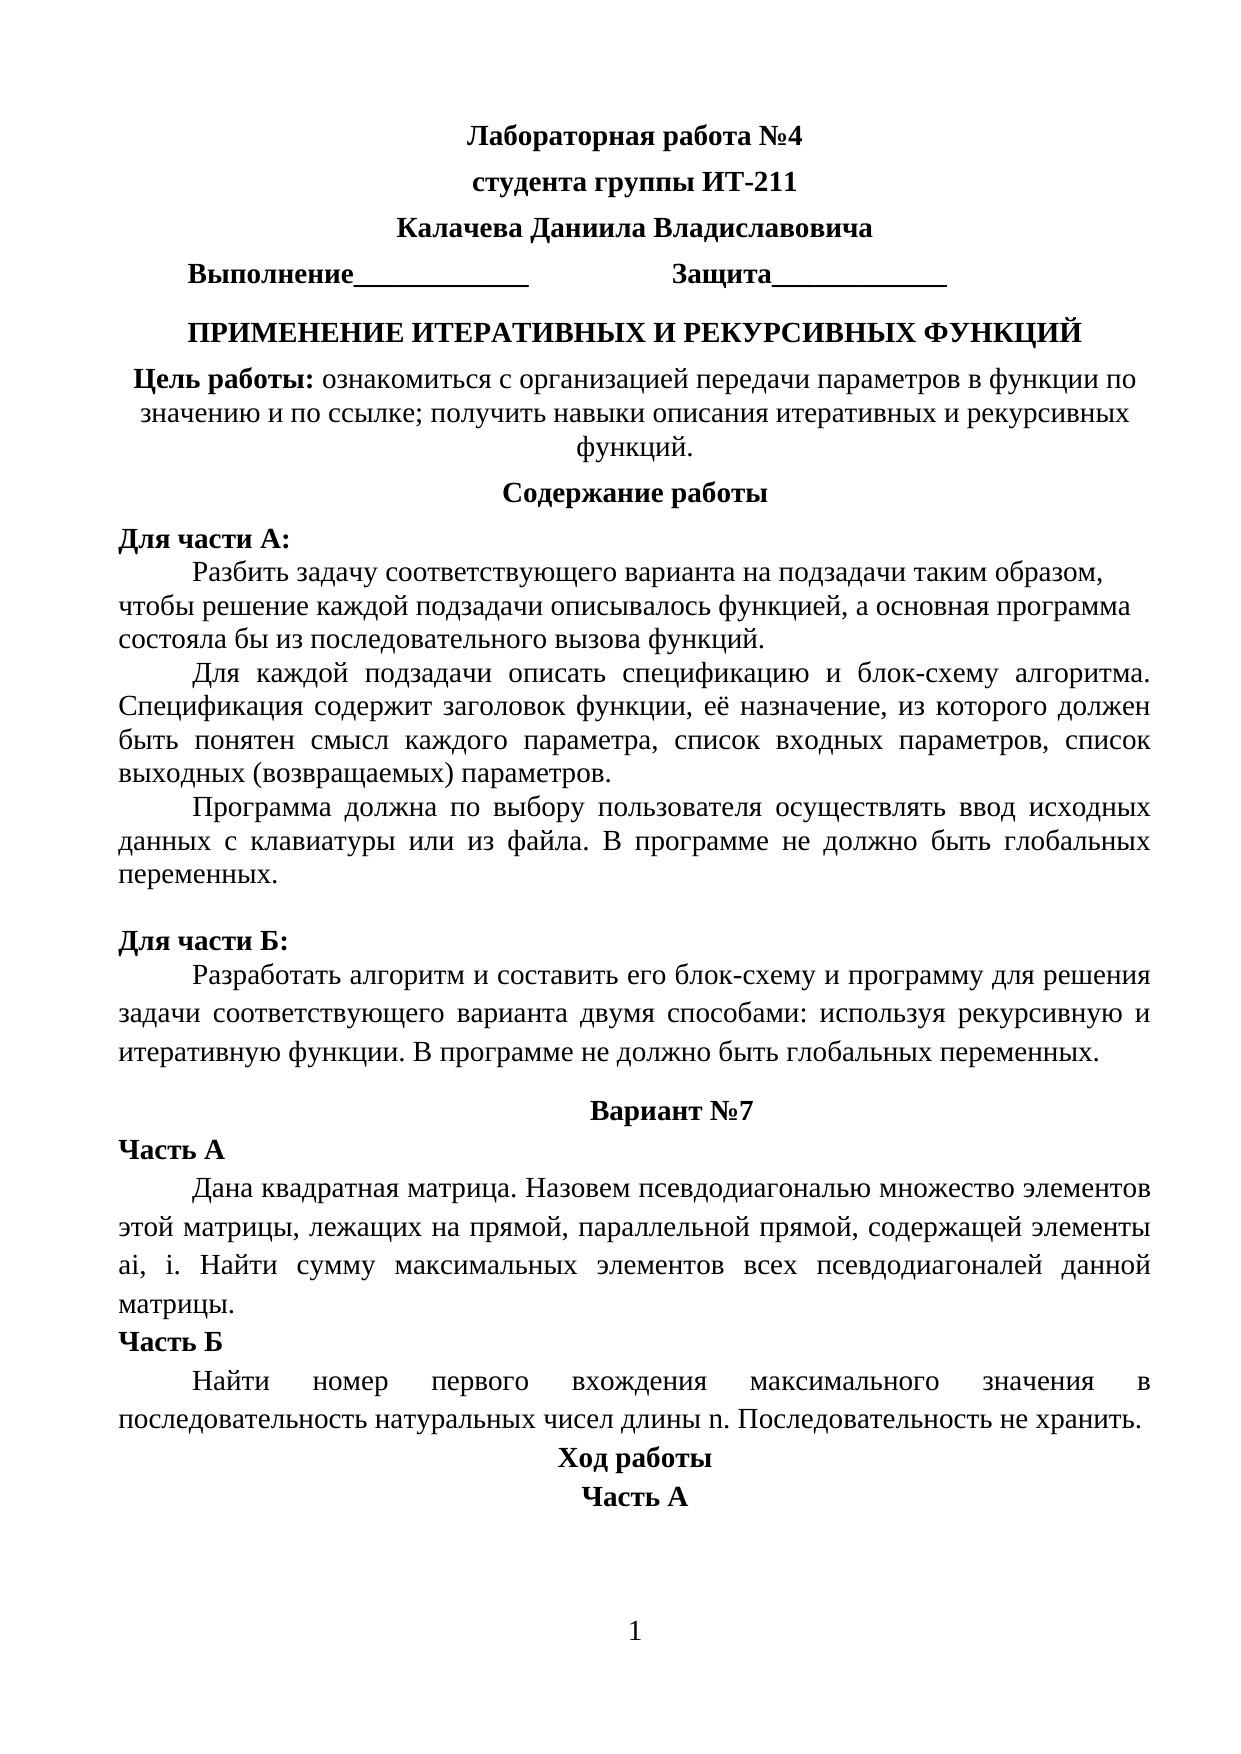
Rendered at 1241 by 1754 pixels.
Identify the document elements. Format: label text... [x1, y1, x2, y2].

text Программа должна по выбору пользователя осуществлять ввод исходных данных с клавиатуры или из файла. В программе не должно быть глобальных переменных. [118, 789, 1152, 890]
text студента группы ИТ-211 [118, 164, 1152, 198]
text Вариант №7 [118, 1093, 1152, 1127]
text ПРИМЕНЕНИЕ ИТЕРАТИВНЫХ И РЕКУРСИВНЫХ ФУНКЦИЙ [118, 316, 1152, 349]
text Найти номер первого вхождения максимального значения в последовательность натуральных чисел длины n. Последовательность не хранить. [118, 1363, 1152, 1435]
text Часть А [118, 1132, 1152, 1165]
text Разработать алгоритм и составить его блок-схему и программу для решения задачи соответствующего варианта двумя способами: используя рекурсивную и итеративную функции. В программе не должно быть глобальных переменных. [118, 957, 1152, 1067]
text Часть Б [118, 1324, 1152, 1358]
text Калачева Даниила Владиславовича [118, 210, 1152, 244]
text Дана квадратная матрица. Назовем псевдодиагональю множество элементов этой матрицы, лежащих на прямой, параллельной прямой, содержащей элементы ai, i. Найти сумму максимальных элементов всех псевдодиагоналей данной матрицы. [118, 1170, 1152, 1319]
text Лабораторная работа №4 [118, 118, 1152, 152]
text Для каждой подзадачи описать спецификацию и блок-схему алгоритма. Спецификация содержит заголовок функции, её назначение, из которого должен быть понятен смысл каждого параметра, список входных параметров, список выходных (возвращаемых) параметров. [118, 655, 1152, 789]
text Часть А [118, 1479, 1152, 1512]
text Для части А: [118, 521, 1152, 554]
text Разбить задачу соответствующего варианта на подзадачи таким образом, чтобы решение каждой подзадачи описывалось функцией, а основная программа состояла бы из последовательного вызова функций. [118, 554, 1152, 655]
text Для части Б: [118, 923, 1152, 957]
text Выполнение____________Защита____________ [118, 256, 598, 290]
text Цель работы: ознакомиться с организацией передачи параметров в функции по значению и по ссылке; получить навыки описания итеративных и рекурсивных функций. [118, 362, 1152, 462]
text Ход работы [118, 1440, 1152, 1474]
text Содержание работы [118, 475, 1152, 508]
